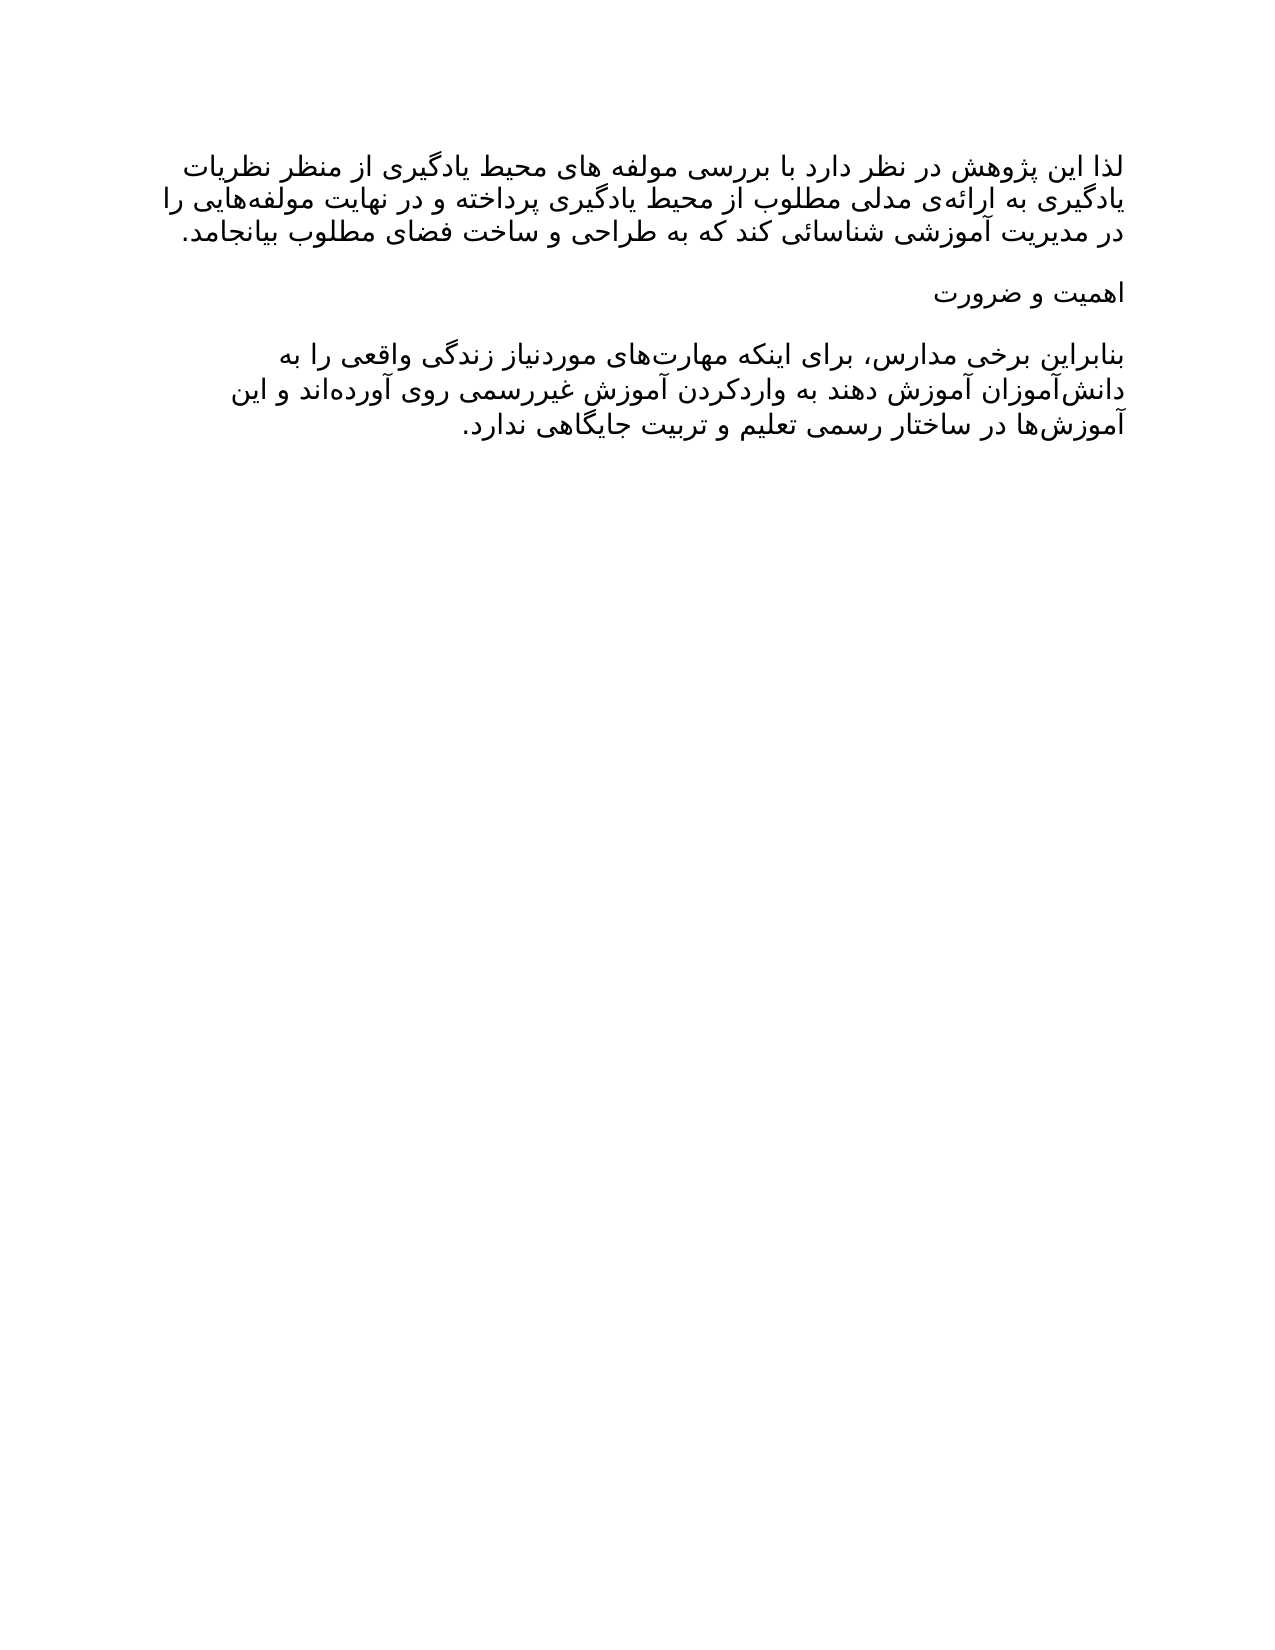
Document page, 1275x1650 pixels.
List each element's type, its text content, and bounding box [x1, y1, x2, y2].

text اهمیت و ضرورت [150, 277, 1125, 309]
text لذا این پژوهش در نظر دارد با بررسی مولفه های محیط یادگیری از منظر نظریات یادگیری به ارائه‌ی مدلی مطلوب از محیط یادگیری پرداخته و در نهایت مولفه‌هایی را در مدیریت آموزشی شناسائی کند که به طراحی و ساخت فضای مطلوب بیانجامد. [150, 150, 1125, 248]
text بنابراین برخی مدارس، برای اینکه مهارت‌های موردنیاز زندگی واقعی را به دانش‌آموزان آموزش دهند به واردکردن آموزش غیررسمی روی آورده‌اند و این آموزش‌ها در ساختار رسمی تعلیم و تربیت جایگاهی ندارد. [150, 338, 1125, 441]
